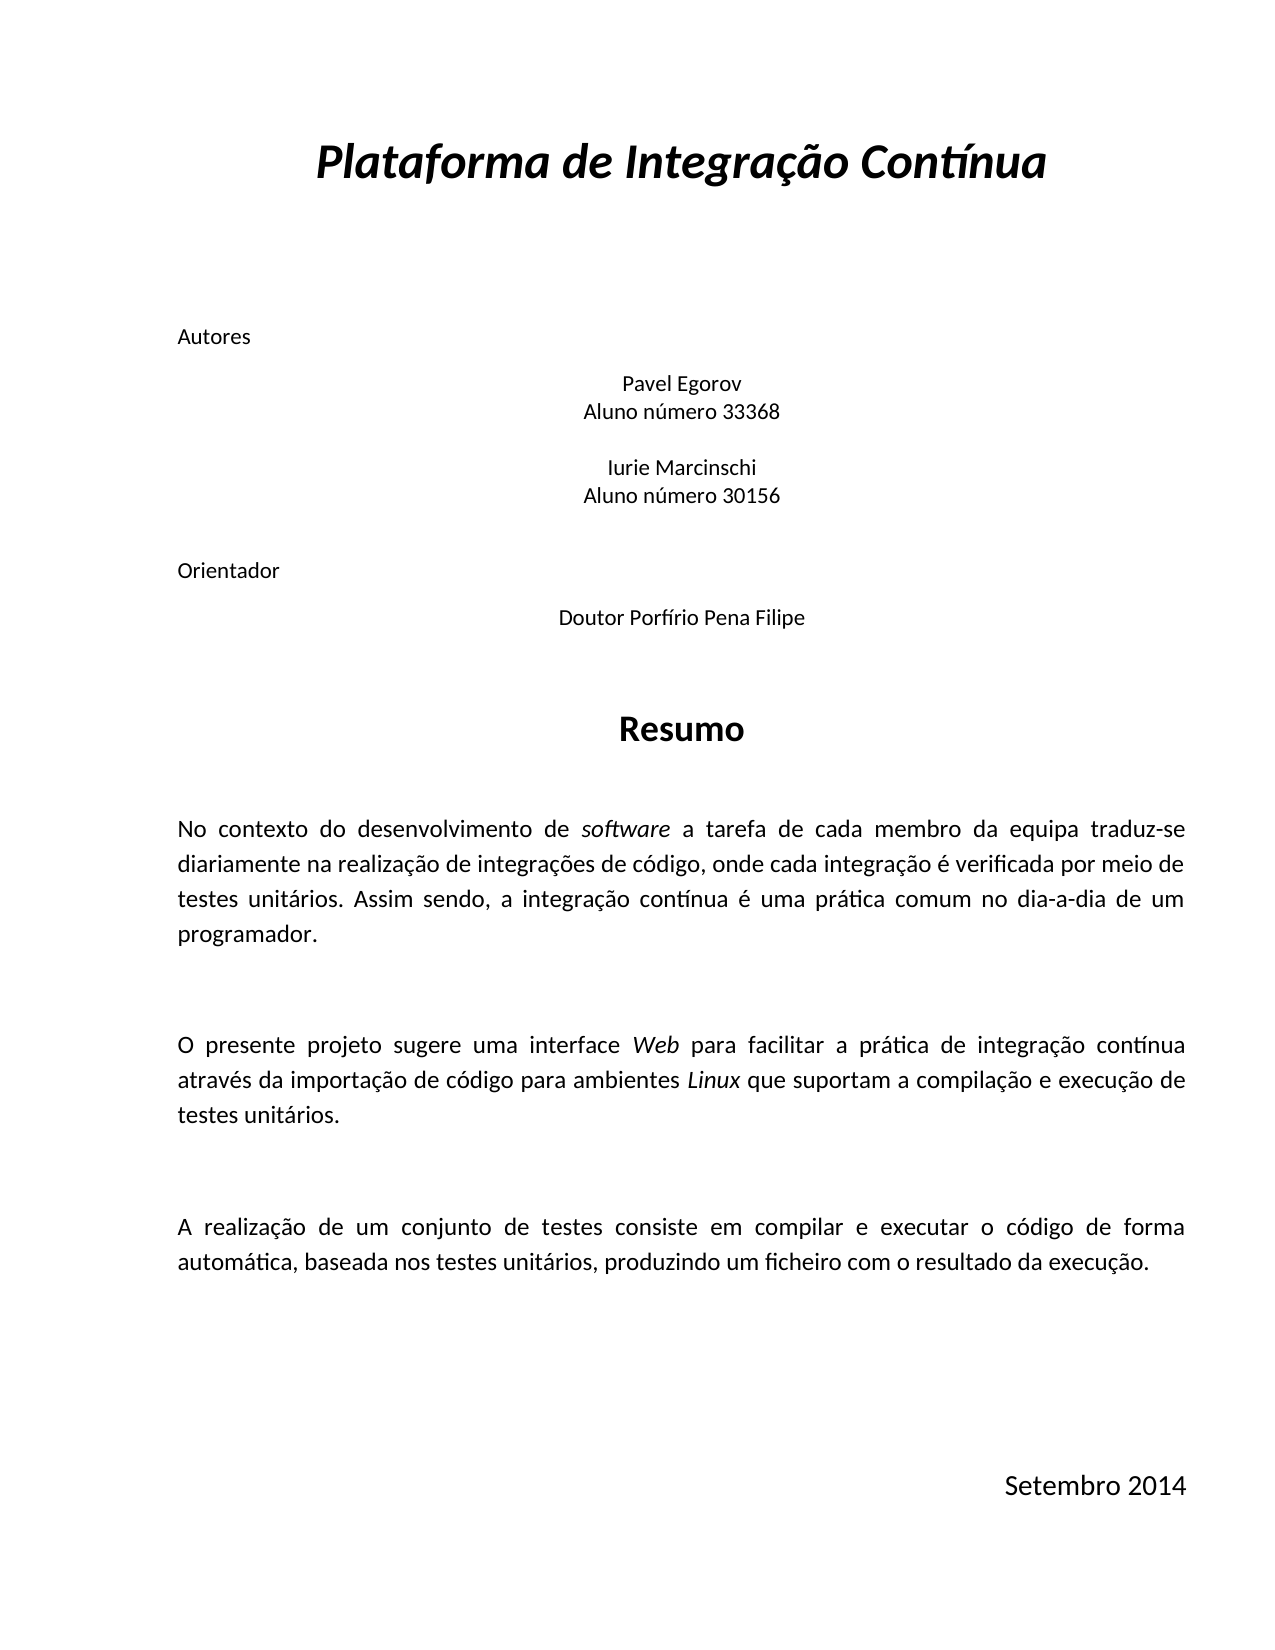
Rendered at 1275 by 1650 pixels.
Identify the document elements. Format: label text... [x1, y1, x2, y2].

text A realização de um conjunto de testes consiste em compilar e executar o código de forma automática, baseada nos testes unitários, produzindo um ficheiro com o resultado da execução. [177, 1211, 1186, 1277]
text No contexto do desenvolvimento de software a tarefa de cada membro da equipa traduz-se diariamente na realização de integrações de código, onde cada integração é verificada por meio de testes unitários. Assim sendo, a integração contínua é uma prática comum no dia-a-dia de um programador. [177, 813, 1186, 948]
text Setembro 2014 [177, 1467, 1186, 1503]
text Iurie Marcinschi [177, 453, 1186, 481]
text Plataforma de Integração Contínua [177, 130, 1186, 191]
text Aluno número 33368 [177, 397, 1186, 425]
text Orientador [177, 556, 1186, 584]
text Aluno número 30156 [177, 481, 1186, 509]
text Pavel Egorov [177, 369, 1186, 397]
text Resumo [177, 705, 1186, 751]
text Doutor Porfírio Pena Filipe [177, 603, 1186, 631]
text O presente projeto sugere uma interface Web para facilitar a prática de integração contínua através da importação de código para ambientes Linux que suportam a compilação e execução de testes unitários. [177, 1029, 1186, 1130]
text Autores [177, 322, 1186, 351]
